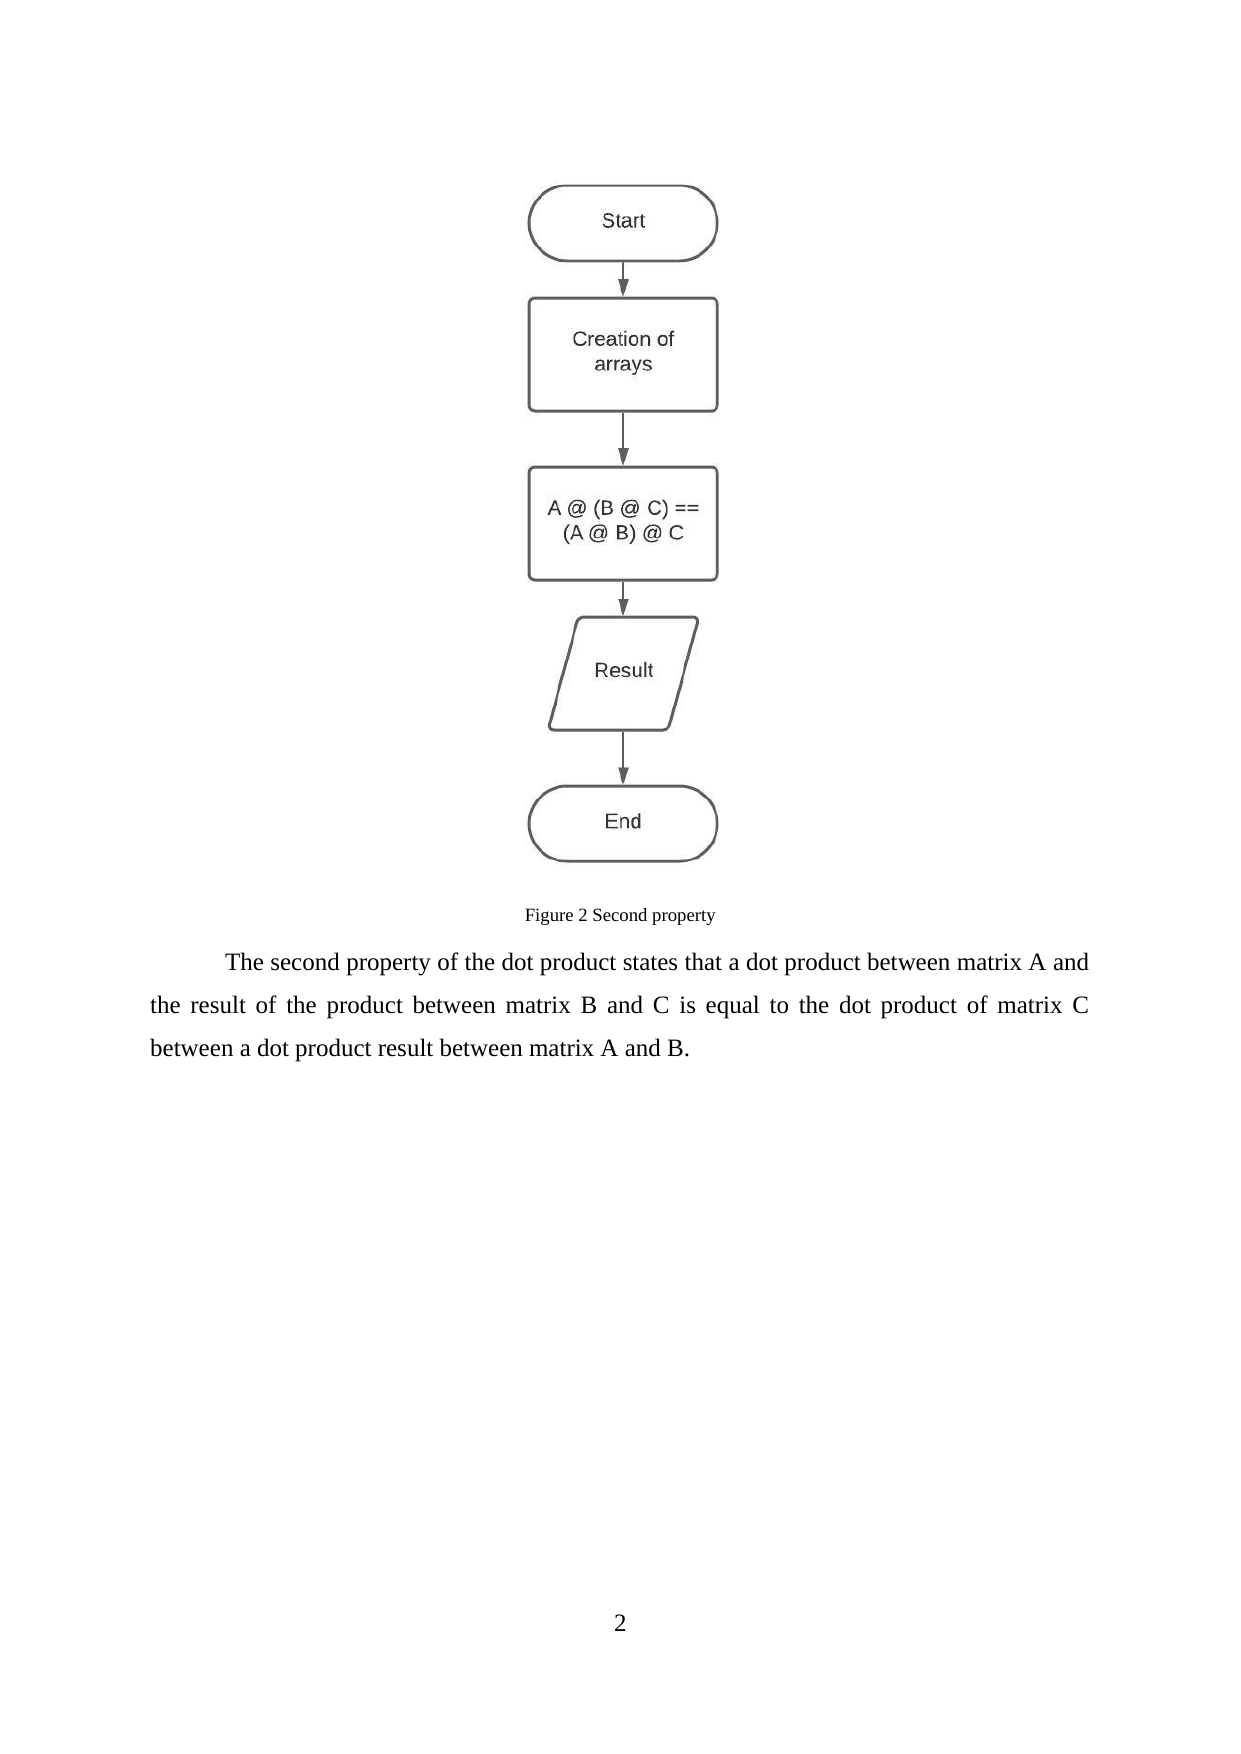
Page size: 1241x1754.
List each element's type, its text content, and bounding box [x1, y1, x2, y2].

text Figure 2 Second property [150, 904, 1090, 926]
picture [494, 156, 747, 890]
text The second property of the dot product states that a dot product between matrix A and the result of the product between matrix B and C is equal to the dot product of matrix C between a dot product result between matrix A and B. [150, 947, 1090, 1062]
